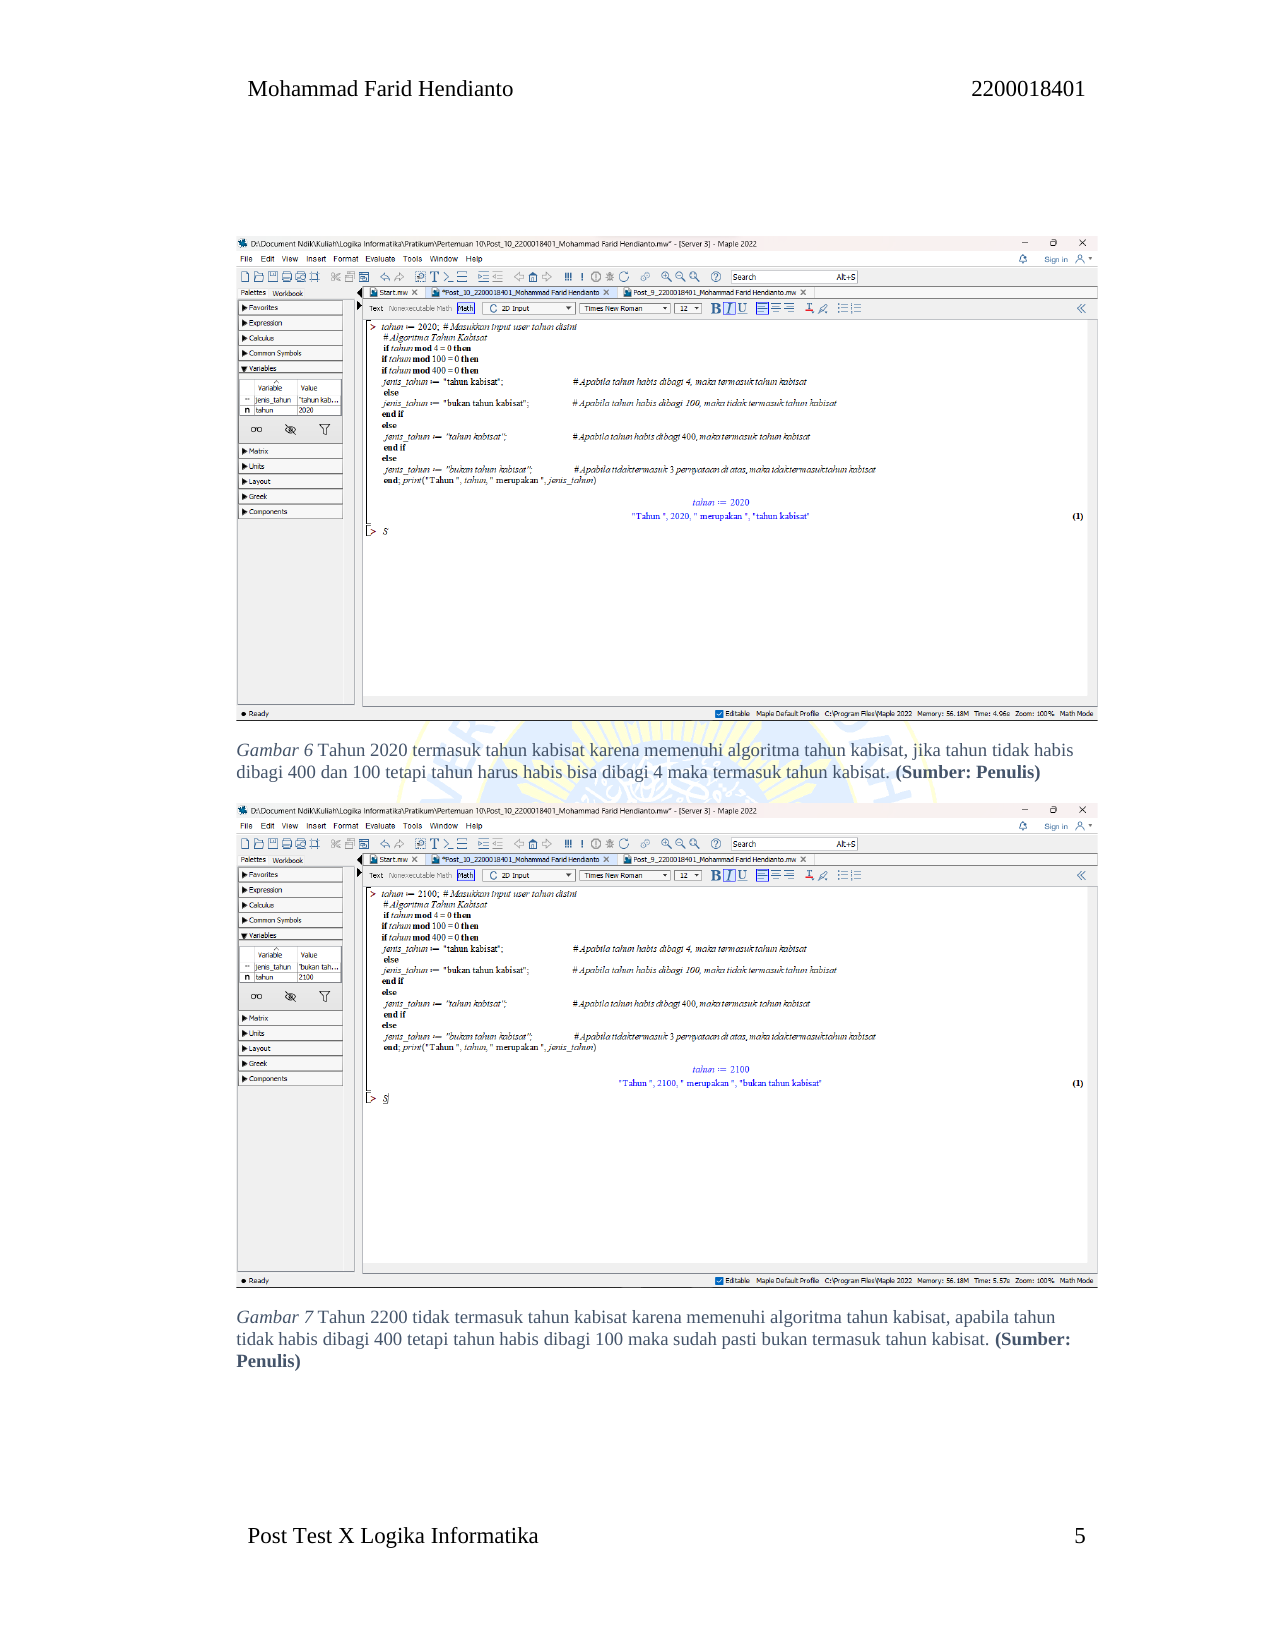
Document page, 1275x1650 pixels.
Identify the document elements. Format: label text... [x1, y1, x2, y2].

picture [236, 803, 1098, 1288]
picture [236, 236, 1098, 721]
text Gambar 6 Tahun 2020 termasuk tahun kabisat karena memenuhi algoritma tahun kabisat, jika tahun tidak habis dibagi 400 dan 100 tetapi tahun harus habis bisa dibagi 4 maka termasuk tahun kabisat. (Sumber: Penulis) [236, 739, 1098, 782]
text Gambar 7 Tahun 2200 tidak termasuk tahun kabisat karena memenuhi algoritma tahun kabisat, apabila tahun tidak habis dibagi 400 tetapi tahun habis dibagi 100 maka sudah pasti bukan termasuk tahun kabisat. (Sumber: Penulis) [236, 1306, 1098, 1371]
